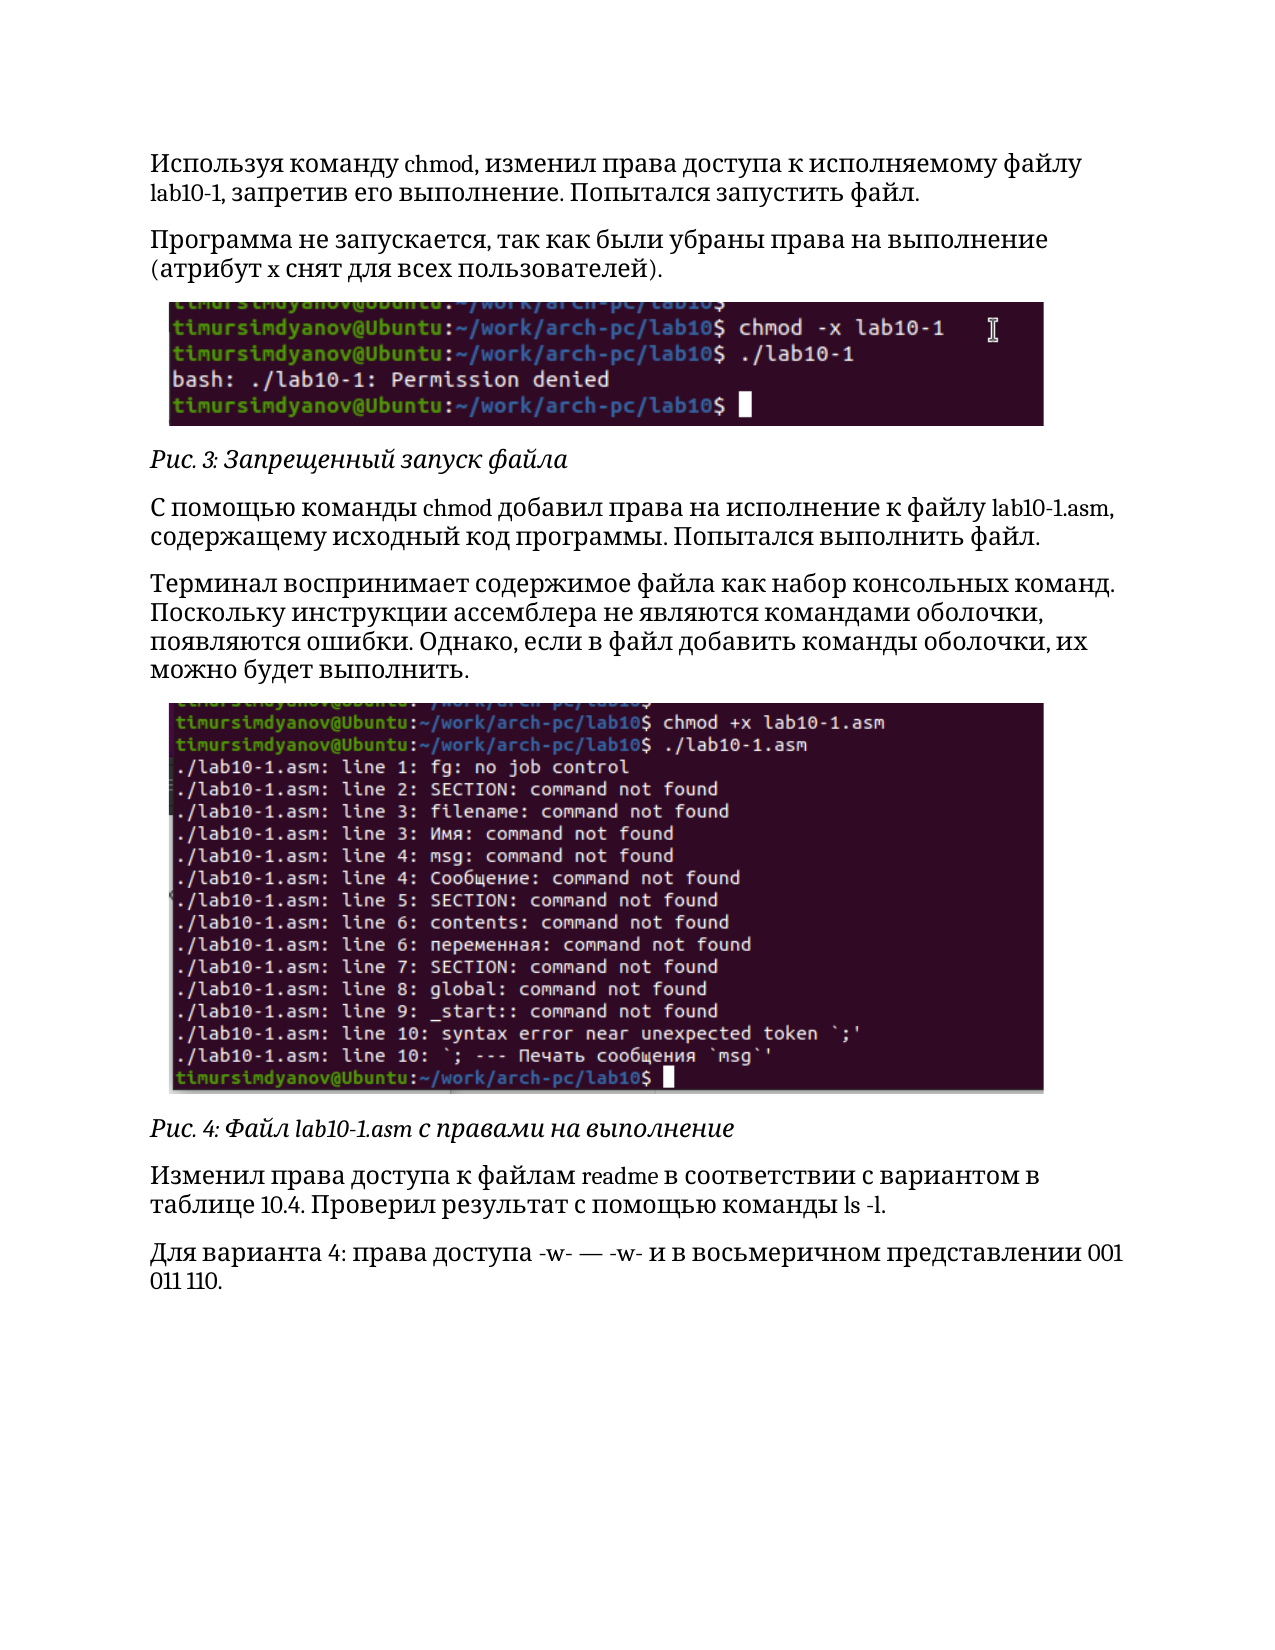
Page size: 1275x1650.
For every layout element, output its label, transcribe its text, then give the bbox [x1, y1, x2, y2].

text Изменил права доступа к файлам readme в соответствии с вариантом в таблице 10.4. Проверил результат с помощью команды ls -l. [150, 1162, 1125, 1220]
text Рис. 3: Запрещенный запуск файла [150, 446, 1125, 475]
text Программа не запускается, так как были убраны права на выполнение (атрибут x снят для всех пользователей). [150, 226, 1125, 284]
text Для варианта 4: права доступа -w- — -w- и в восьмеричном представлении 001 011 110. [150, 1238, 1125, 1296]
text Используя команду chmod, изменил права доступа к исполняемому файлу lab10-1, запретив его выполнение. Попытался запустить файл. [150, 150, 1125, 207]
picture [168, 703, 1044, 1094]
text Рис. 4: Файл lab10-1.asm с правами на выполнение [150, 1115, 1125, 1143]
text С помощью команды chmod добавил права на исполнение к файлу lab10-1.asm, содержащему исходный код программы. Попытался выполнить файл. [150, 494, 1125, 551]
picture [168, 302, 1044, 426]
text Терминал воспринимает содержимое файла как набор консольных команд. Поскольку инструкции ассемблера не являются командами оболочки, появляются ошибки. Однако, если в файл добавить команды оболочки, их можно будет выполнить. [150, 570, 1125, 685]
